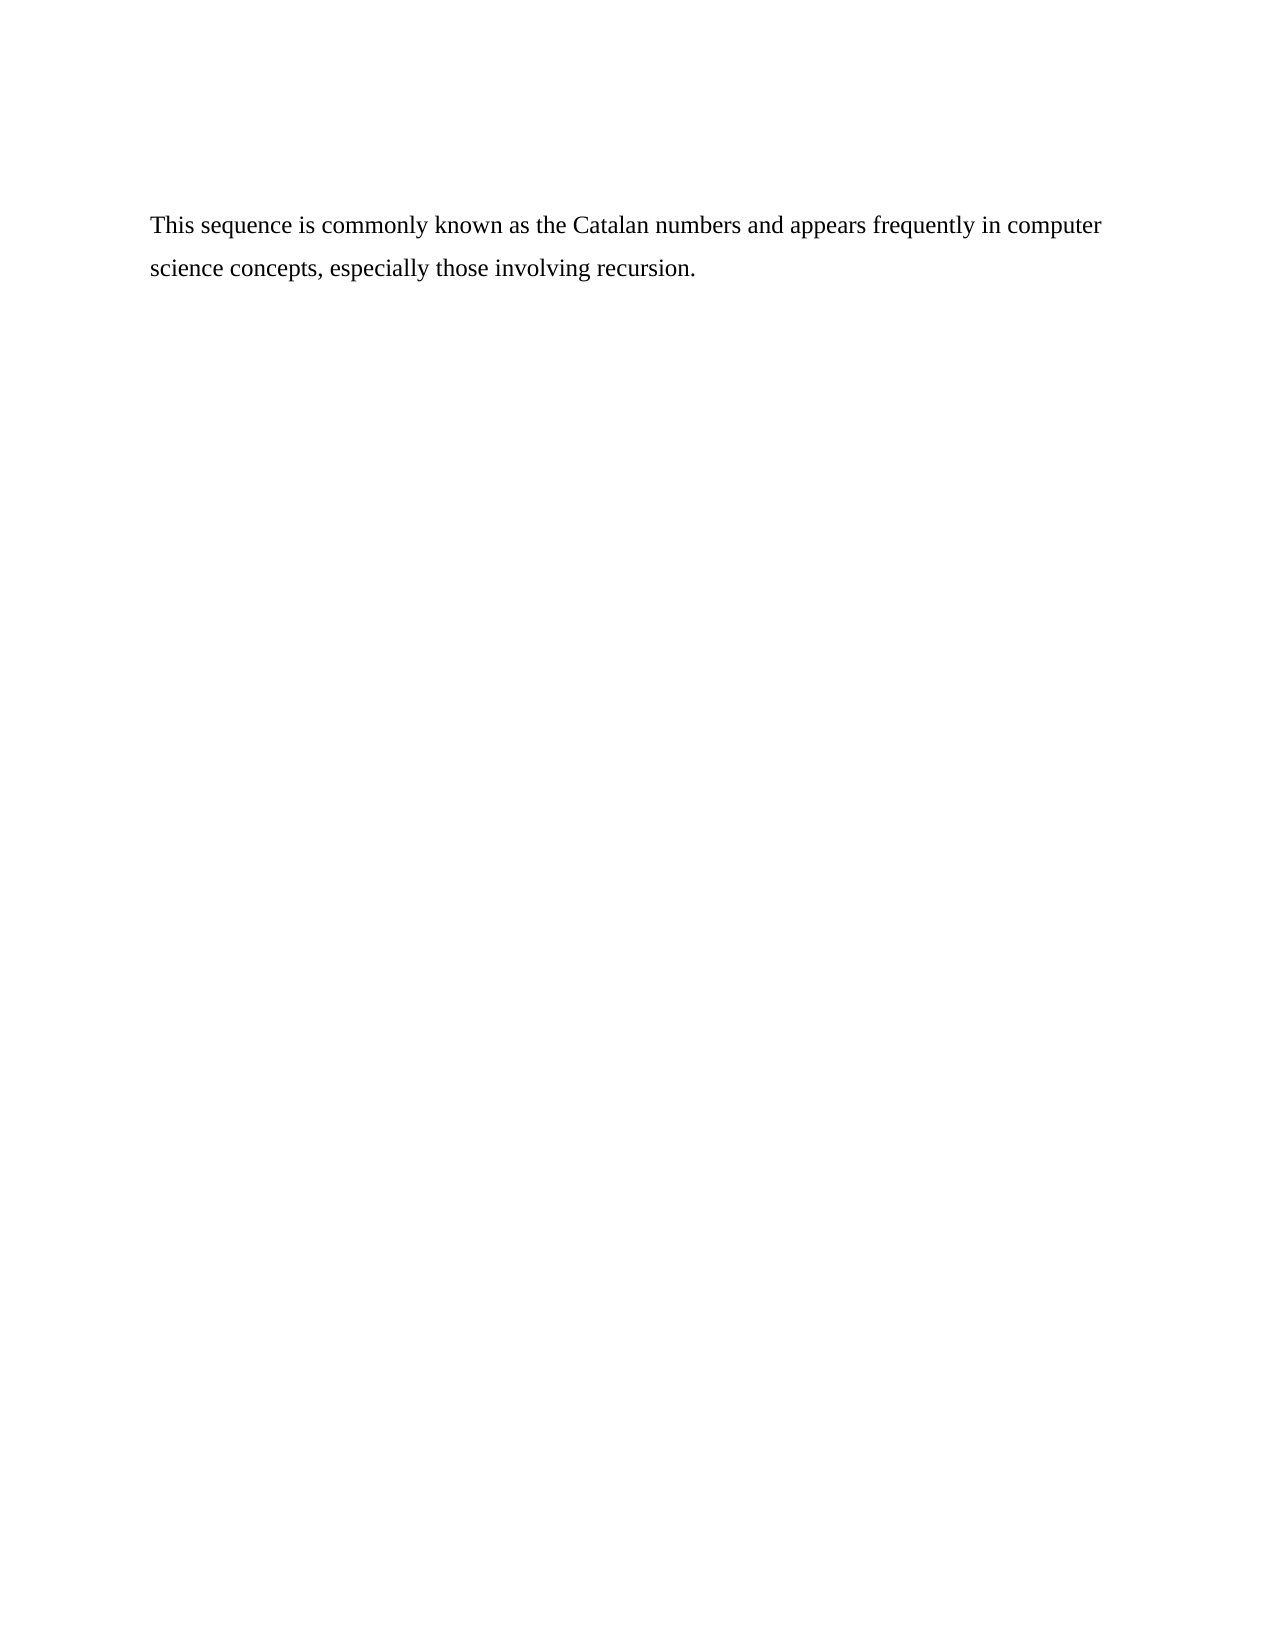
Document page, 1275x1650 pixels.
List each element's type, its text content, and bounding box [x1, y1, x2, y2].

text This sequence is commonly known as the Catalan numbers and appears frequently in computer science concepts, especially those involving recursion. [150, 210, 1125, 282]
